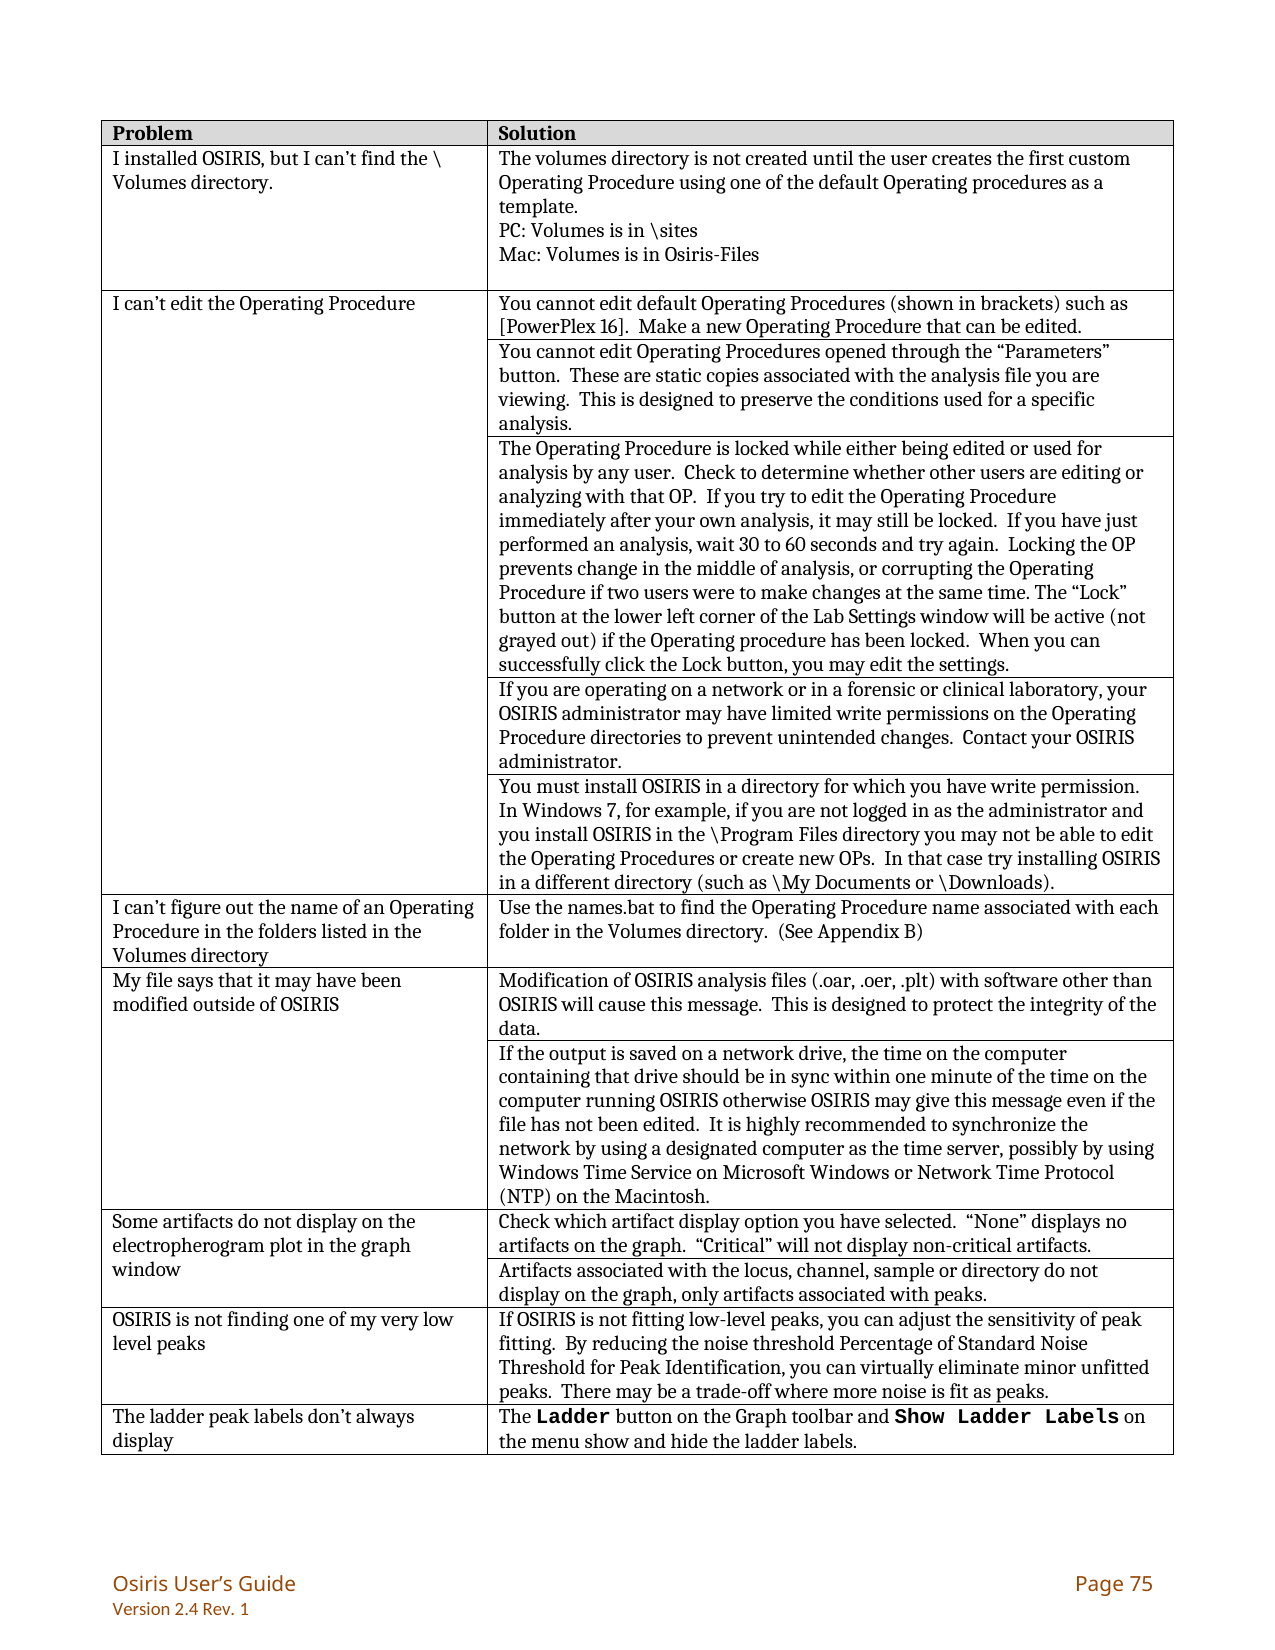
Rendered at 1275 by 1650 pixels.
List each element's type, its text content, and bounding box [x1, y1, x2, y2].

table_cell Use the names.bat to find the Operating Procedure name associated with each folder in the Volumes directory. (See Appendix B) [488, 895, 1173, 967]
table_cell Check which artifact display option you have selected. “None” displays no artifacts on the graph. “Critical” will not display non-critical artifacts. [488, 1210, 1173, 1258]
table_cell If OSIRIS is not fitting low-level peaks, you can adjust the sensitivity of peak fitting. By reducing the noise threshold Percentage of Standard Noise Threshold for Peak Identification, you can virtually eliminate minor unfitted peaks. There may be a trade-off where more noise is fit as peaks. [488, 1308, 1173, 1404]
table_header Problem [102, 121, 487, 145]
table_cell OSIRIS is not finding one of my very low level peaks [102, 1308, 487, 1404]
table_cell The volumes directory is not created until the user creates the first custom Operating Procedure using one of the default Operating procedures as a template. PC: Volumes is in \sites Mac: Volumes is in Osiris-Files [488, 146, 1173, 290]
table_cell If the output is saved on a network drive, the time on the computer containing that drive should be in sync within one minute of the time on the computer running OSIRIS otherwise OSIRIS may give this message even if the file has not been edited. It is highly recommended to synchronize the network by using a designated computer as the time server, possibly by using Windows Time Service on Microsoft Windows or Network Time Protocol (NTP) on the Macintosh. [488, 1041, 1173, 1209]
table_cell [102, 436, 487, 894]
table_cell You cannot edit default Operating Procedures (shown in brackets) such as [PowerPlex 16]. Make a new Operating Procedure that can be edited. [488, 291, 1173, 339]
table_cell The Operating Procedure is locked while either being edited or used for analysis by any user. Check to determine whether other users are editing or analyzing with that OP. If you try to edit the Operating Procedure immediately after your own analysis, it may still be locked. If you have just performed an analysis, wait 30 to 60 seconds and try again. Locking the OP prevents change in the middle of analysis, or corrupting the Operating Procedure if two users were to make changes at the same time. The “Lock” button at the lower left corner of the Lab Settings window will be active (not grayed out) if the Operating procedure has been locked. When you can successfully click the Lock button, you may edit the settings. [488, 437, 1173, 677]
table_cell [102, 1405, 487, 1454]
table_cell My file says that it may have been modified outside of OSIRIS [102, 968, 487, 1209]
table_cell You must install OSIRIS in a directory for which you have write permission. In Windows 7, for example, if you are not logged in as the administrator and you install OSIRIS in the \Program Files directory you may not be able to edit the Operating Procedures or create new OPs. In that case try installing OSIRIS in a different directory (such as \My Documents or \Downloads). [488, 775, 1173, 894]
table_cell Some artifacts do not display on the electropherogram plot in the graph window [102, 1210, 487, 1307]
table_header Solution [488, 121, 1173, 145]
table_cell I can’t edit the Operating Procedure [102, 291, 487, 436]
table_cell If you are operating on a network or in a forensic or clinical laboratory, your OSIRIS administrator may have limited write permissions on the Operating Procedure directories to prevent unintended changes. Contact your OSIRIS administrator. [488, 678, 1173, 773]
table_cell I can’t figure out the name of an Operating Procedure in the folders listed in the Volumes directory [102, 895, 487, 967]
table_cell I installed OSIRIS, but I can’t find the \Volumes directory. [102, 146, 487, 290]
table_cell The Ladder button on the Graph toolbar and Show Ladder Labels on the menu show and hide the ladder labels. [488, 1405, 1173, 1454]
table_cell Artifacts associated with the locus, channel, sample or directory do not display on the graph, only artifacts associated with peaks. [488, 1259, 1173, 1307]
table_cell Modification of OSIRIS analysis files (.oar, .oer, .plt) with software other than OSIRIS will cause this message. This is designed to protect the integrity of the data. [488, 968, 1173, 1040]
table_cell You cannot edit Operating Procedures opened through the “Parameters” button. These are static copies associated with the analysis file you are viewing. This is designed to preserve the conditions used for a specific analysis. [488, 340, 1173, 436]
